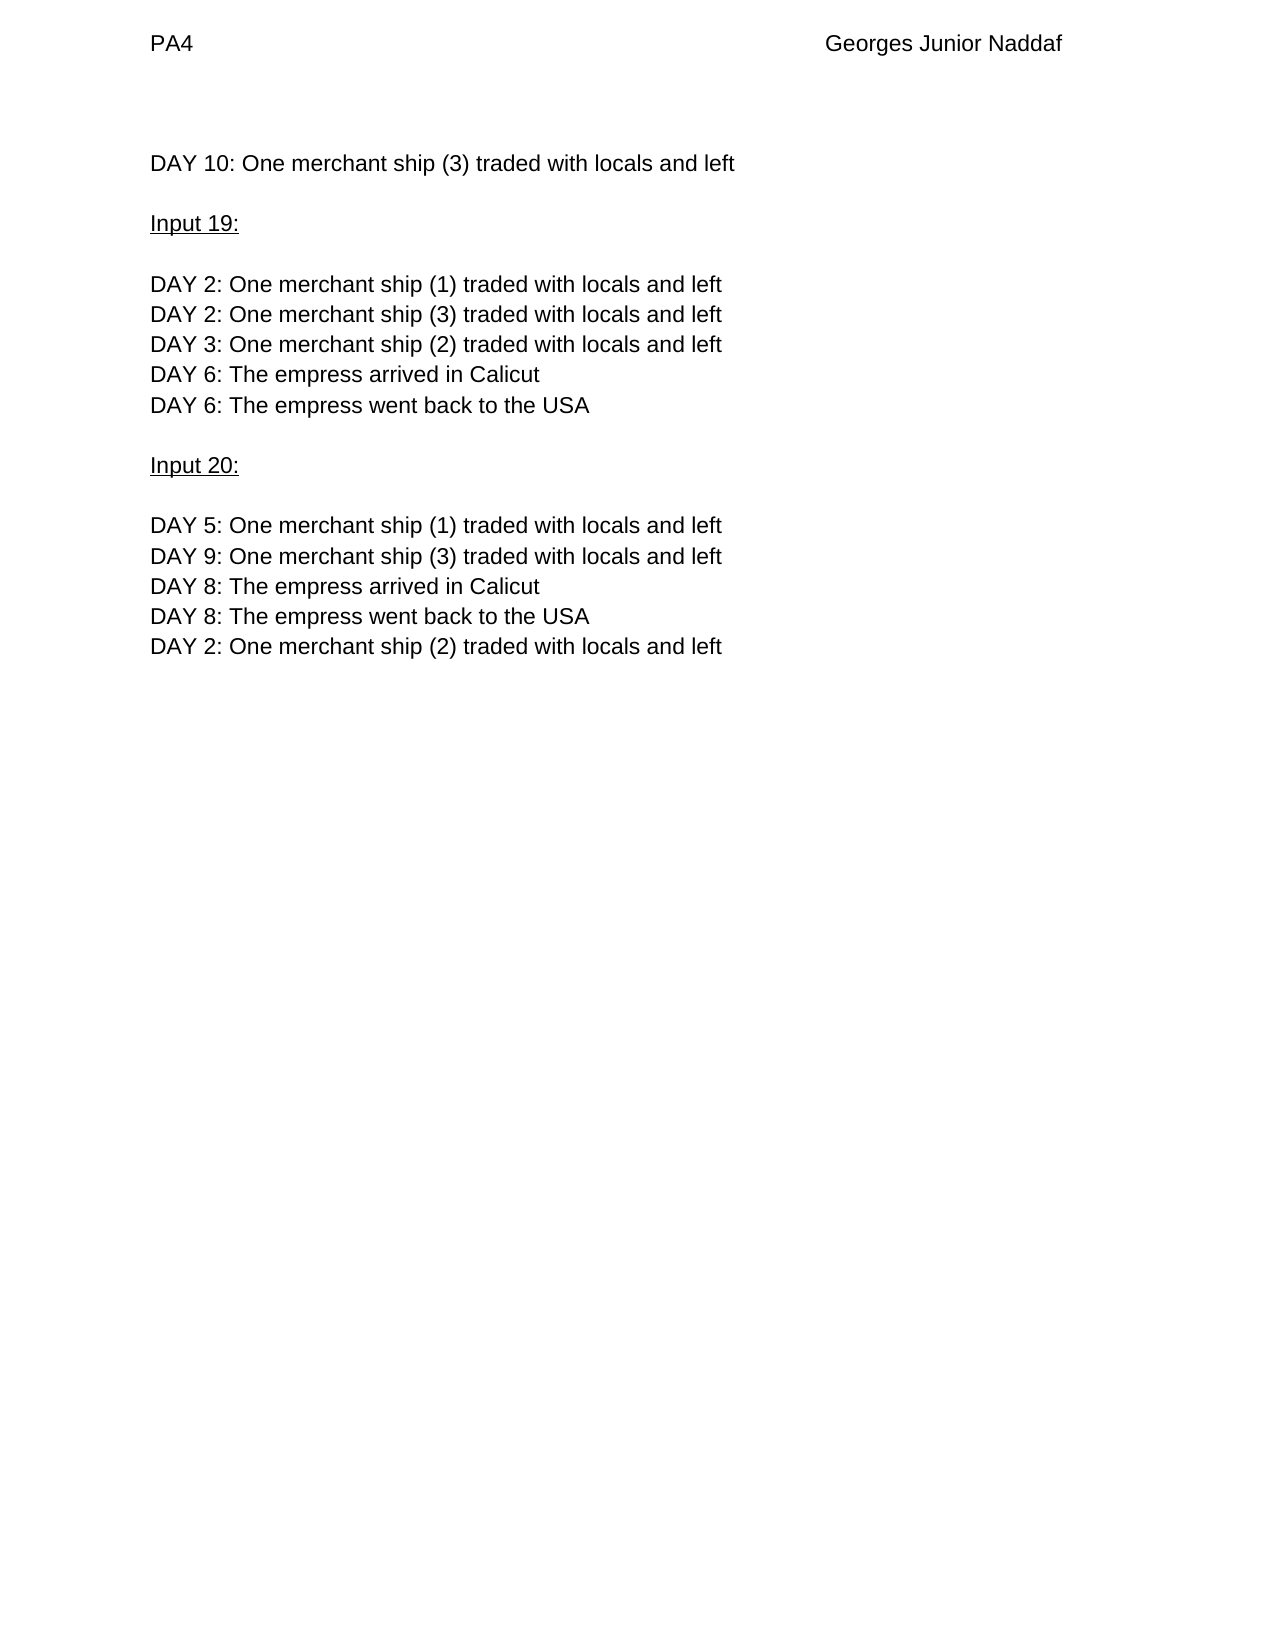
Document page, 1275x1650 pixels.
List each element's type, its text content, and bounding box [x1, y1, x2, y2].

text DAY 2: One merchant ship (1) traded with locals and left [150, 271, 1125, 297]
text DAY 5: One merchant ship (1) traded with locals and left [150, 512, 1125, 539]
text DAY 8: The empress arrived in Calicut [150, 573, 1125, 599]
text DAY 10: One merchant ship (3) traded with locals and left [150, 150, 1125, 176]
text DAY 3: One merchant ship (2) traded with locals and left [150, 331, 1125, 358]
text DAY 8: The empress went back to the USA [150, 603, 1125, 629]
text DAY 9: One merchant ship (3) traded with locals and left [150, 543, 1125, 569]
text DAY 2: One merchant ship (3) traded with locals and left [150, 301, 1125, 327]
text DAY 2: One merchant ship (2) traded with locals and left [150, 633, 1125, 660]
text DAY 6: The empress went back to the USA [150, 392, 1125, 418]
text Input 20: [150, 452, 1125, 478]
text DAY 6: The empress arrived in Calicut [150, 361, 1125, 388]
text Input 19: [150, 210, 1125, 237]
